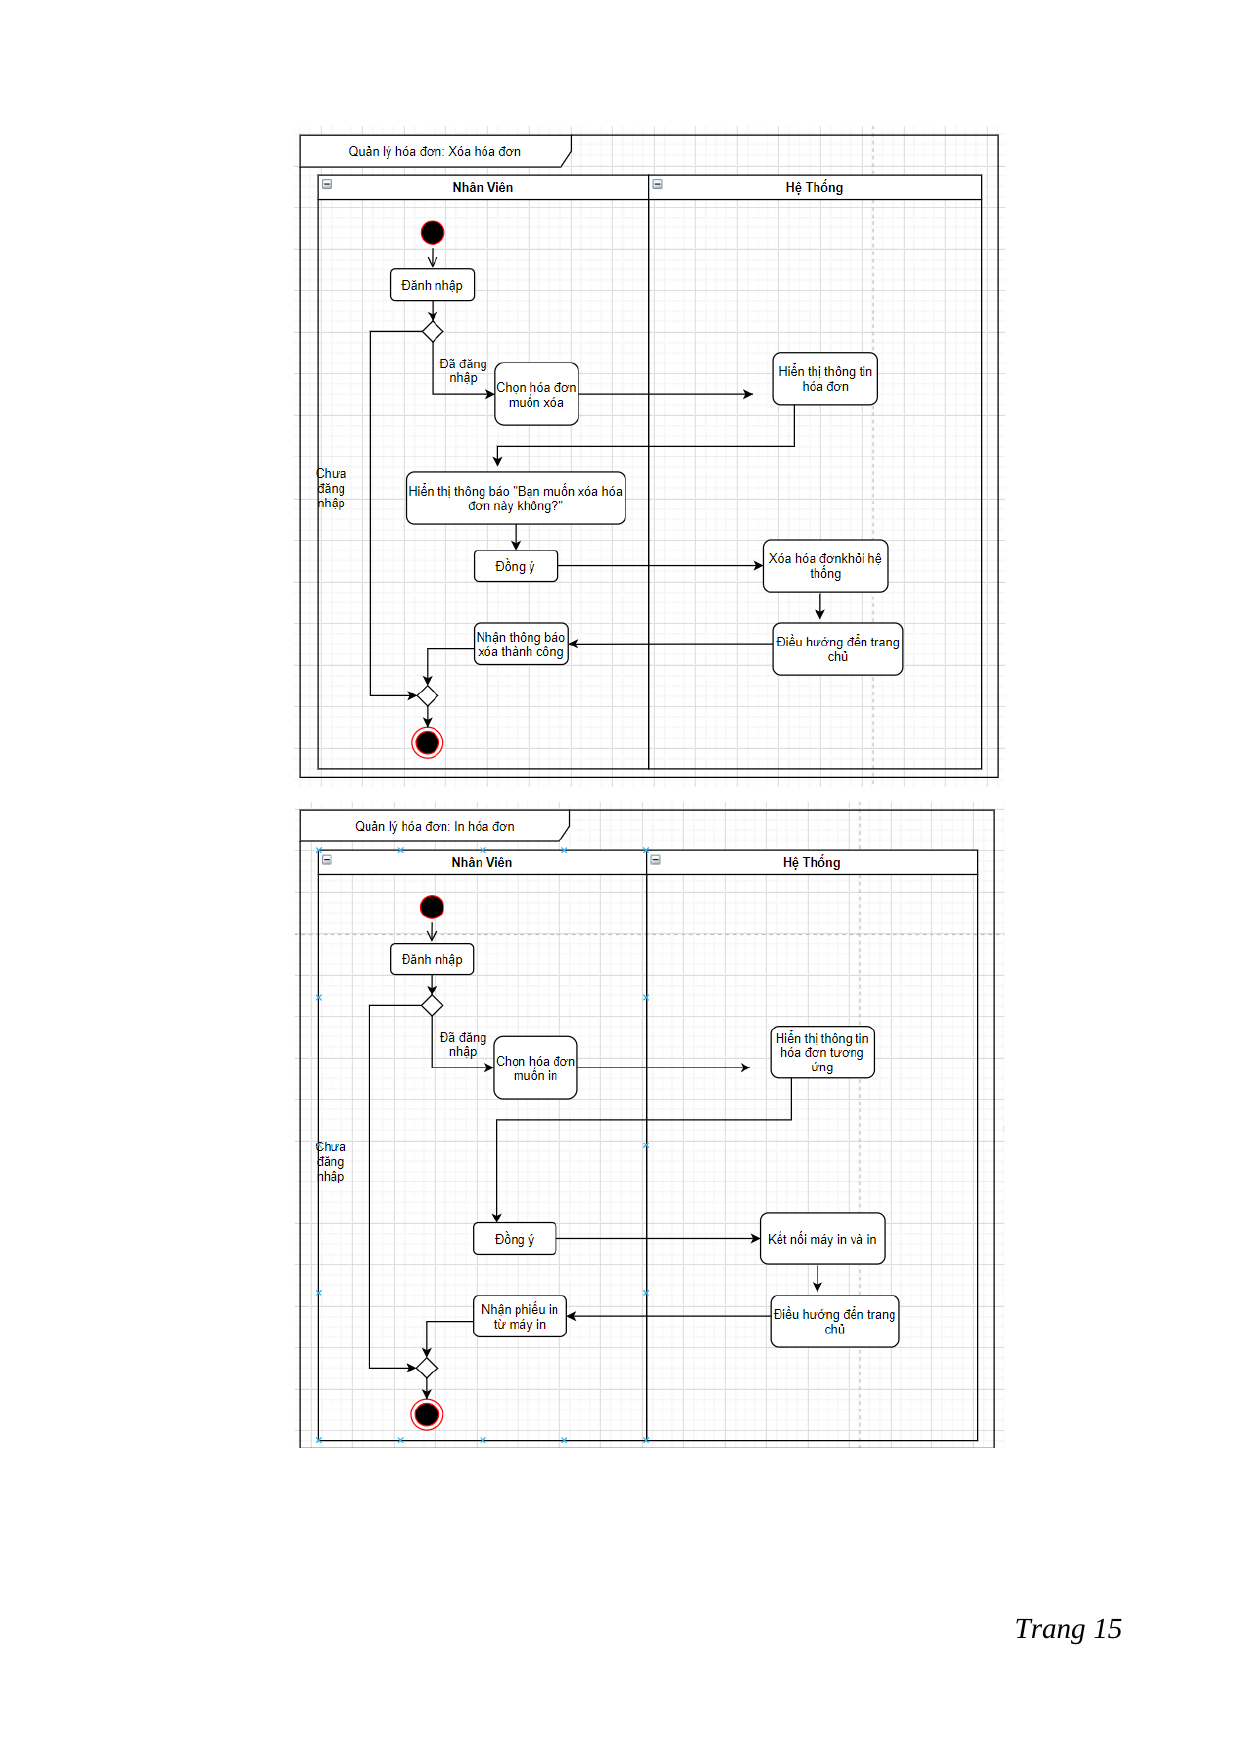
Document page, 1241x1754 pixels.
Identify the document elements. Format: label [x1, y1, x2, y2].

picture [294, 802, 1005, 1448]
picture [293, 126, 1006, 787]
